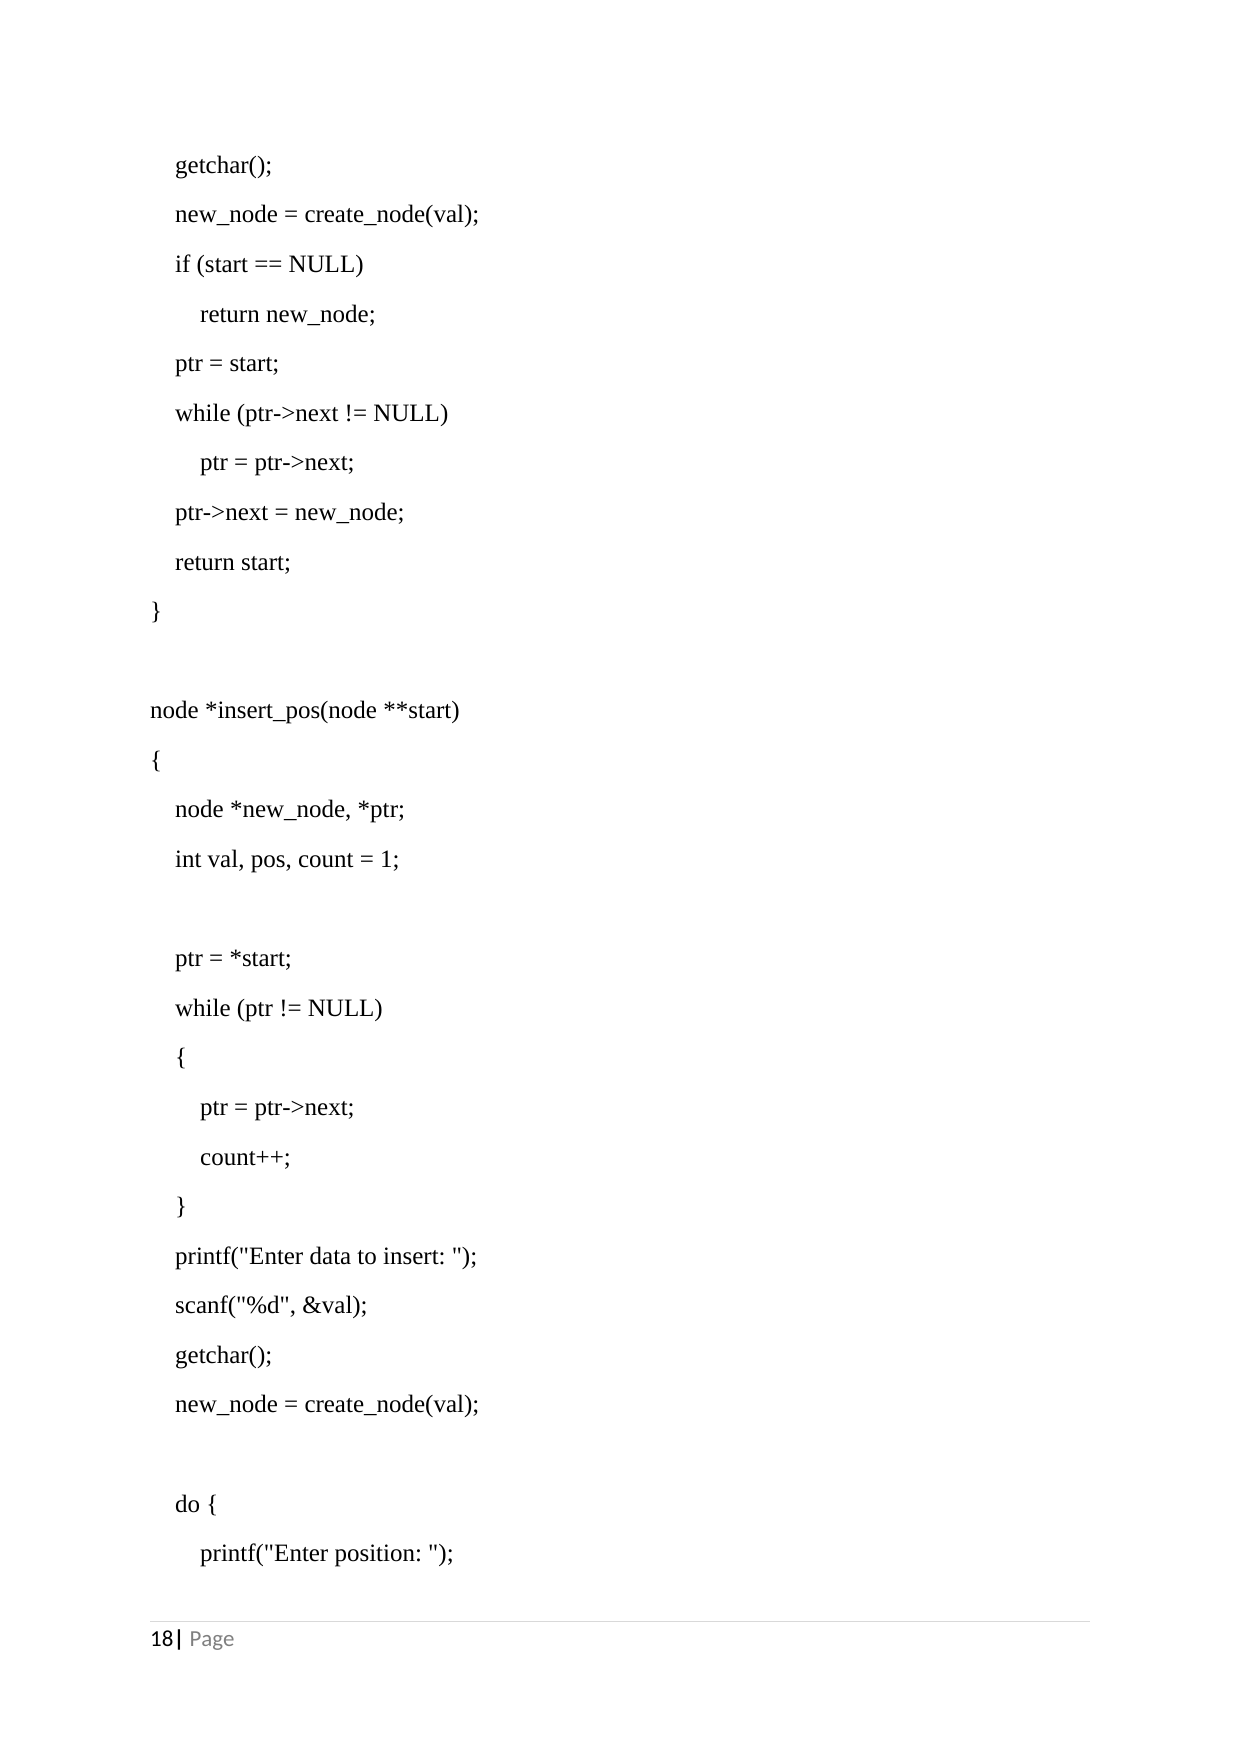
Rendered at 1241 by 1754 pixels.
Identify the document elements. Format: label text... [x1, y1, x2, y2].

text } [150, 596, 1090, 625]
text return start; [150, 547, 1090, 575]
text return new_node; [150, 299, 1090, 327]
text ptr = start; [150, 348, 1090, 377]
text count++; [150, 1142, 1090, 1170]
text ptr = *start; [150, 943, 1090, 972]
text { [150, 1042, 1090, 1071]
text do { [150, 1489, 1090, 1517]
text while (ptr != NULL) [150, 993, 1090, 1022]
text printf("Enter position: "); [150, 1538, 1090, 1567]
text while (ptr->next != NULL) [150, 398, 1090, 427]
text ptr->next = new_node; [150, 497, 1090, 526]
text ptr = ptr->next; [150, 447, 1090, 476]
text if (start == NULL) [150, 249, 1090, 278]
text node *insert_pos(node **start) [150, 695, 1090, 724]
text ptr = ptr->next; [150, 1092, 1090, 1121]
text getchar(); [150, 150, 1090, 179]
text new_node = create_node(val); [150, 199, 1090, 228]
text new_node = create_node(val); [150, 1389, 1090, 1418]
text node *new_node, *ptr; [150, 794, 1090, 823]
text { [150, 745, 1090, 774]
text int val, pos, count = 1; [150, 844, 1090, 873]
text getchar(); [150, 1340, 1090, 1369]
text } [150, 1191, 1090, 1220]
text printf("Enter data to insert: "); [150, 1241, 1090, 1269]
text scanf("%d", &val); [150, 1290, 1090, 1319]
